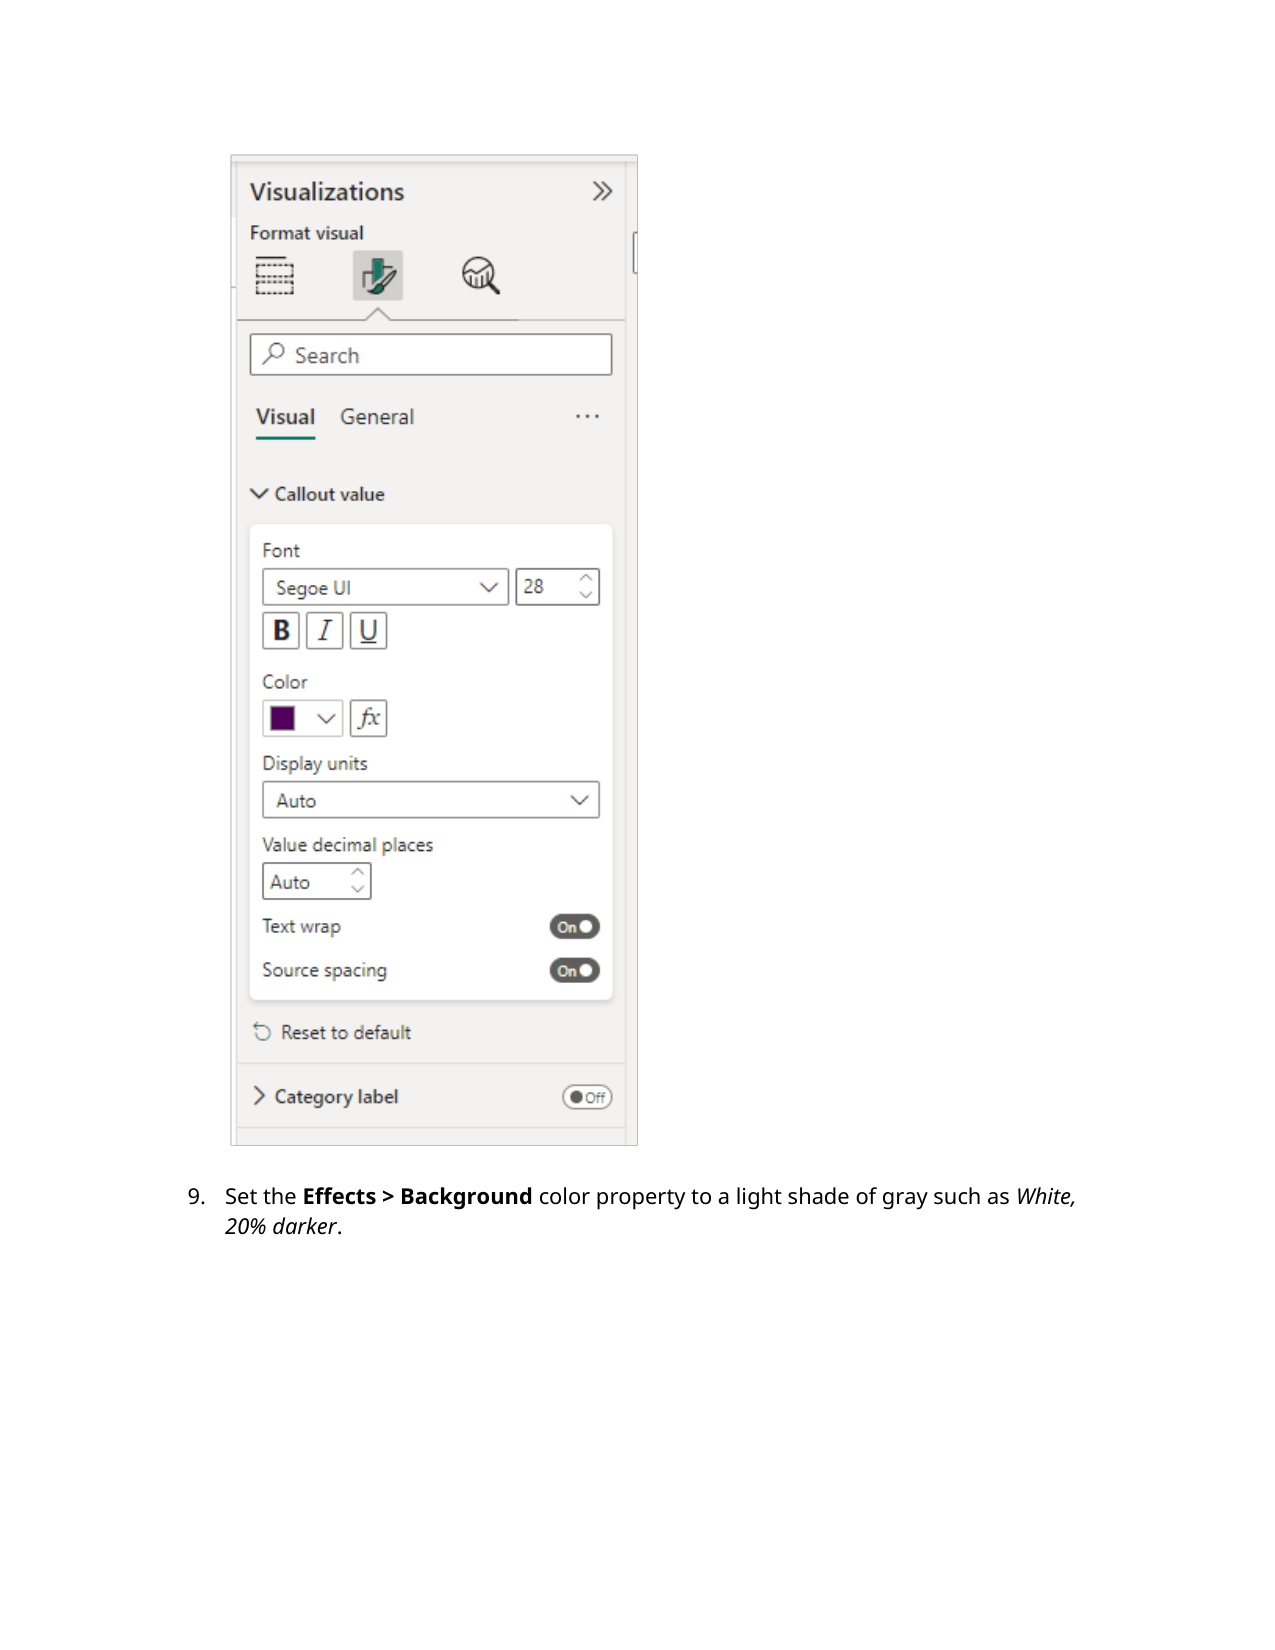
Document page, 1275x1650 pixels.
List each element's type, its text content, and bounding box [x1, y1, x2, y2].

picture [225, 150, 644, 1152]
list Set the Effects > Background color property to a light shade of gray such as White, 20% darker. [187, 1181, 1125, 1241]
